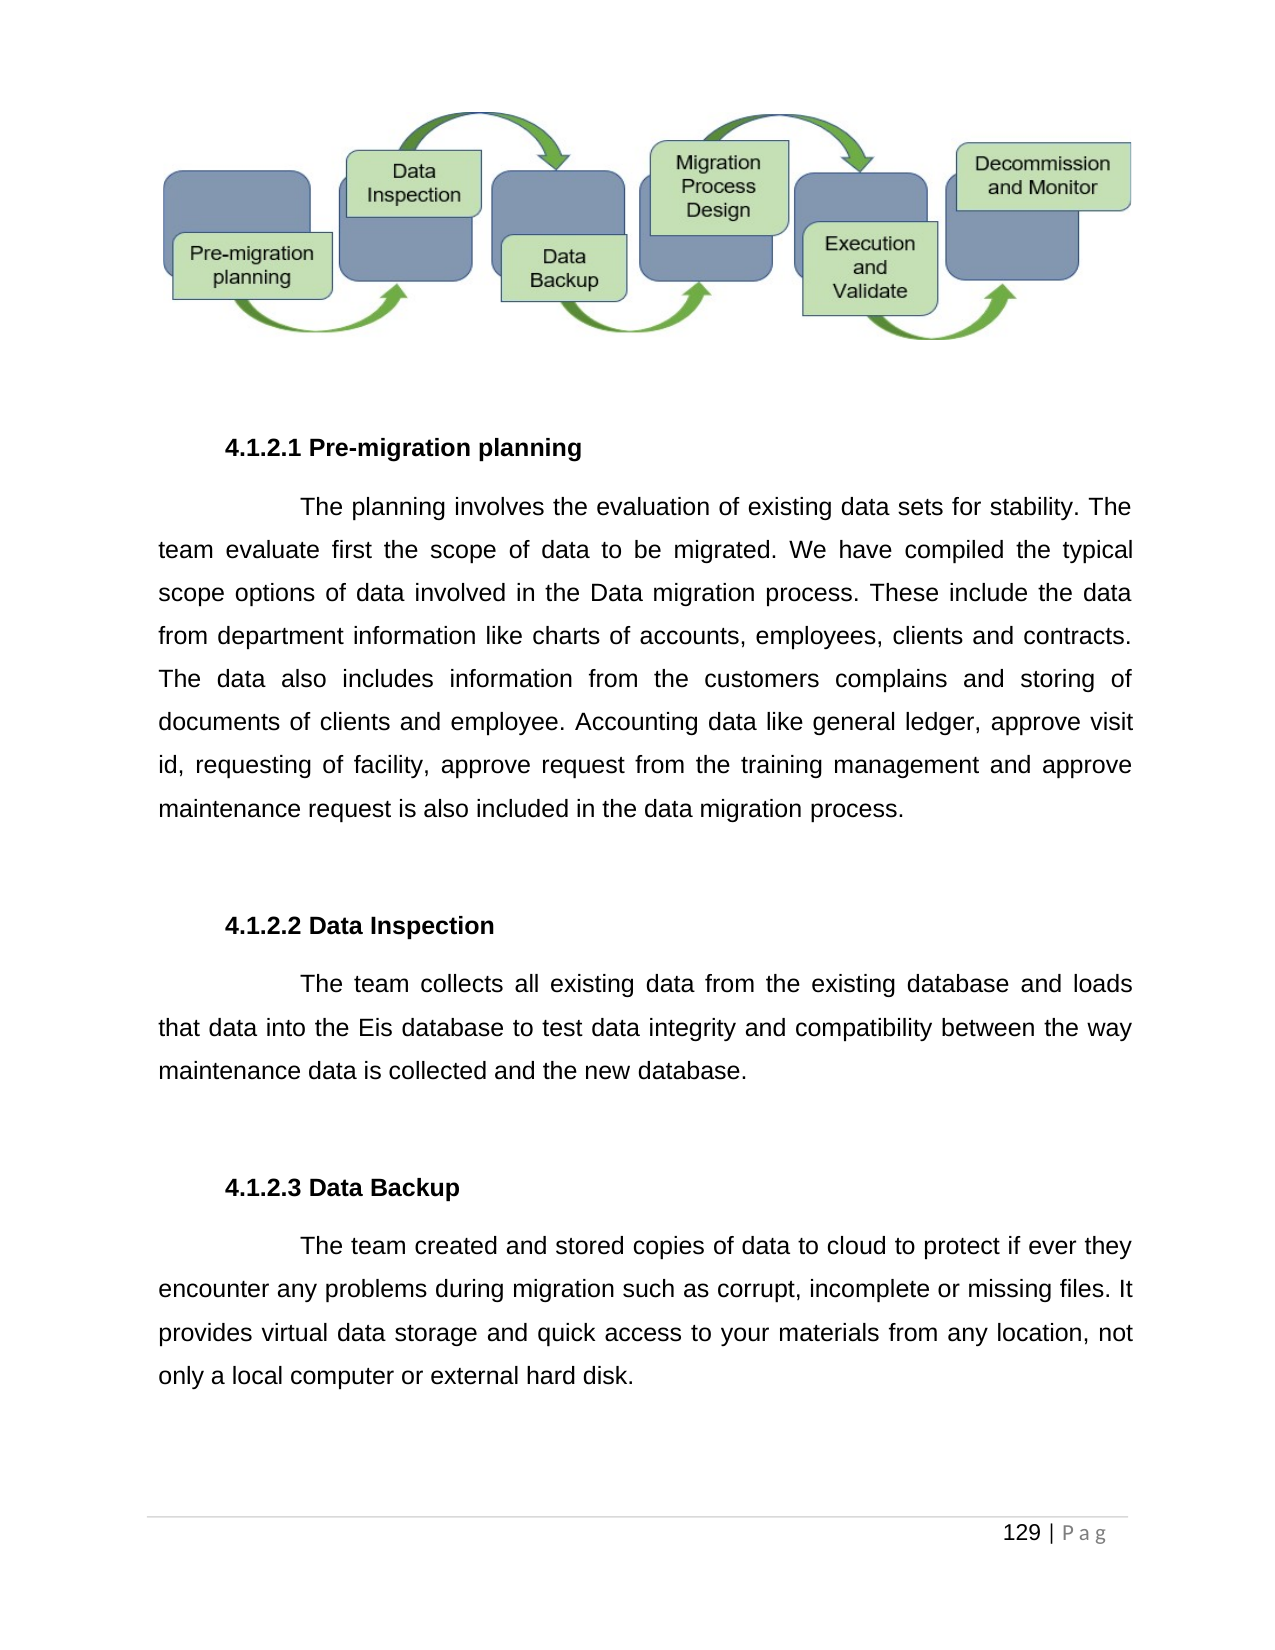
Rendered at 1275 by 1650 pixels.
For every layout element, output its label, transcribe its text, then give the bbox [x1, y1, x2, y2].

subtitle Pre-migration planning [225, 433, 1200, 462]
text The team created and stored copies of data to cloud to protect if ever they encounter any problems during migration such as corrupt, incomplete or missing files. It provides virtual data storage and quick access to your materials from any location, not only a local computer or external hard disk. [158, 1231, 1134, 1389]
subtitle Data Backup [225, 1173, 1200, 1202]
text The planning involves the evaluation of existing data sets for stability. The team evaluate first the scope of data to be migrated. We have compiled the typical scope options of data involved in the Data migration process. These include the data from department information like charts of accounts, employees, clients and contracts. The data also includes information from the customers complains and storing of documents of clients and employee. Accounting data like general ledger, approve visit id, requesting of facility, approve request from the training management and approve maintenance request is also included in the data migration process. [158, 492, 1133, 822]
text The team collects all existing data from the existing database and loads that data into the Eis database to test data integrity and compatibility between the way maintenance data is collected and the new database. [158, 969, 1133, 1084]
picture [163, 112, 1132, 340]
subtitle Data Inspection [225, 911, 1200, 939]
